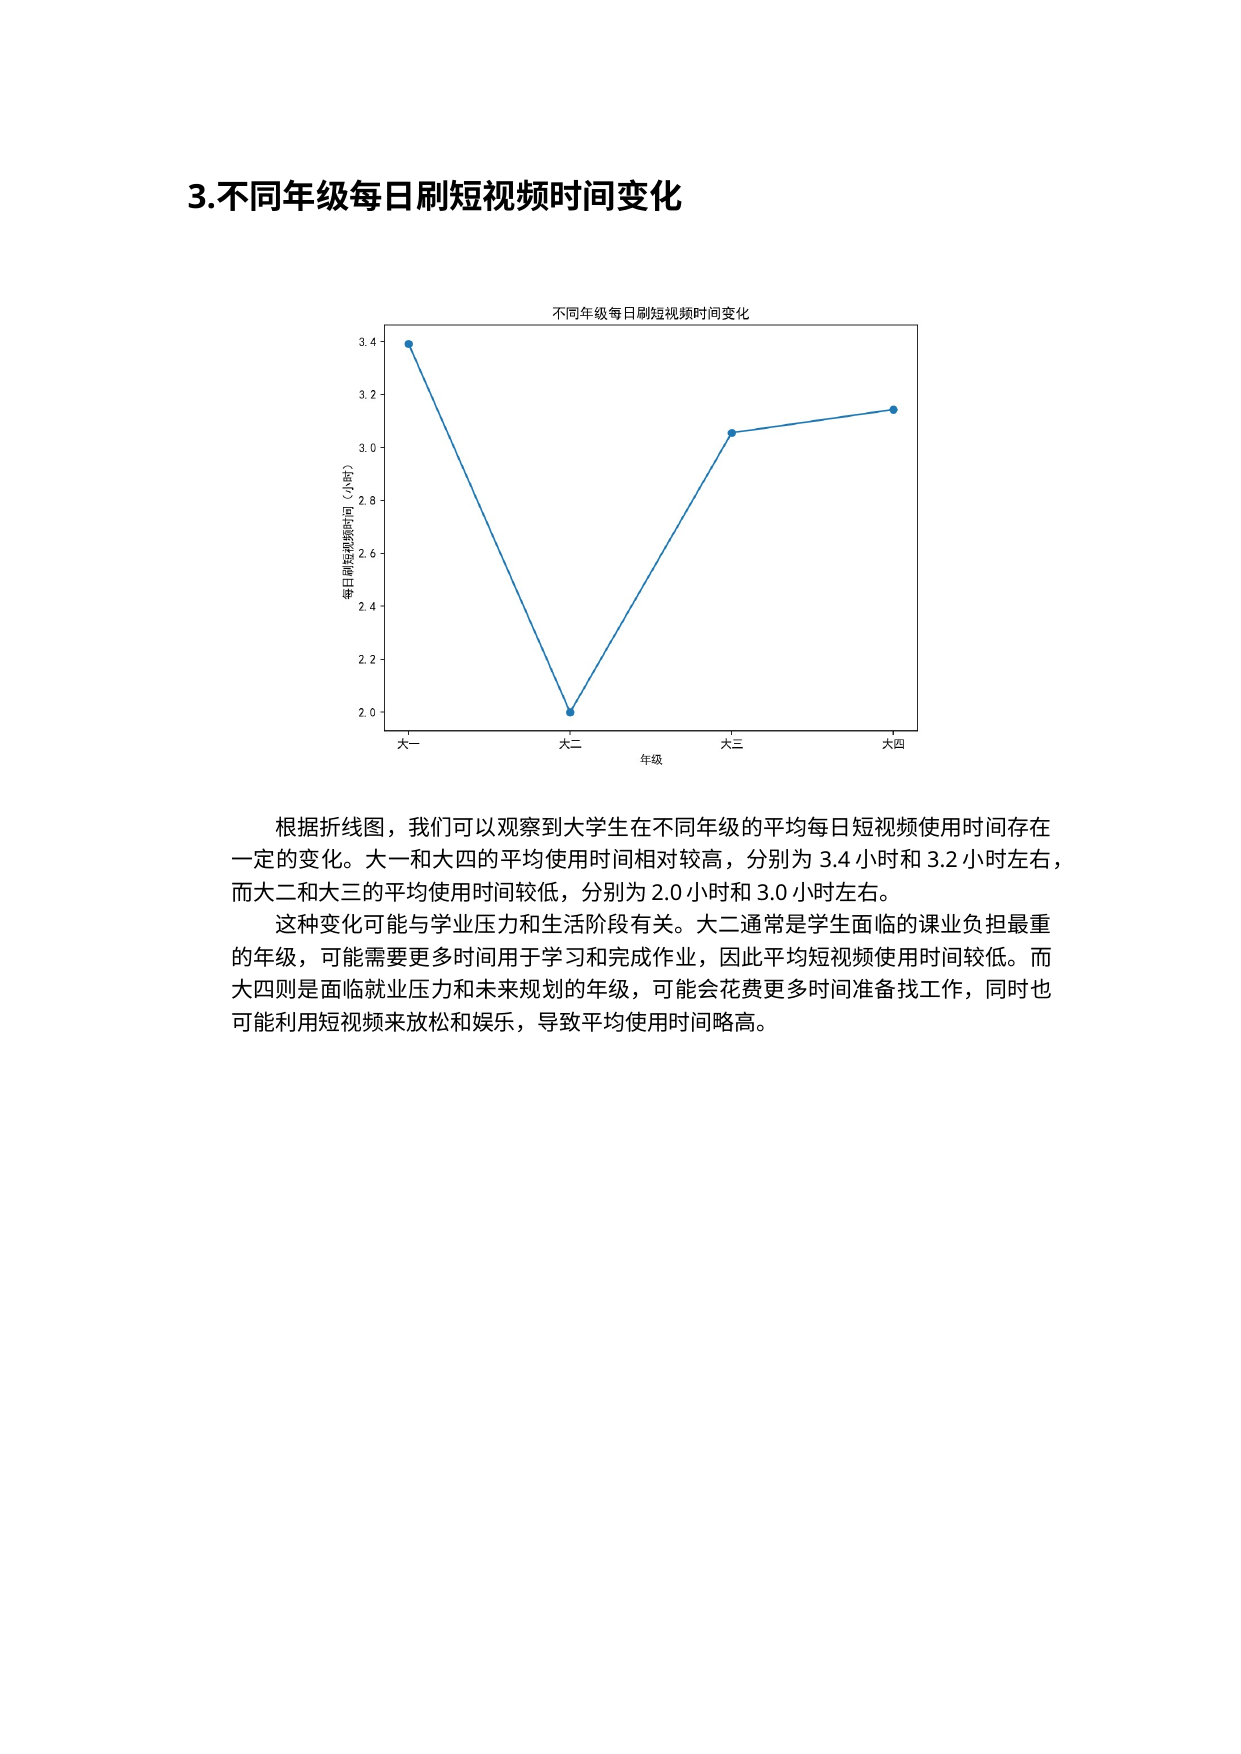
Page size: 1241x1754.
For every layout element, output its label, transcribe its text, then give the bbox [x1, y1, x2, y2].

subtitle 3.不同年级每日刷短视频时间变化 [187, 162, 1053, 227]
list 这种变化可能与学业压力和生活阶段有关。大二通常是学生面临的课业负担最重的年级，可能需要更多时间用于学习和完成作业，因此平均短视频使用时间较低。而大四则是面临就业压力和未来规划的年级，可能会花费更多时间准备找工作，同时也可能利用短视频来放松和娱乐，导致平均使用时间略高。 [231, 907, 1053, 1037]
picture [323, 289, 961, 781]
list 根据折线图，我们可以观察到大学生在不同年级的平均每日短视频使用时间存在一定的变化。大一和大四的平均使用时间相对较高，分别为3.4小时和3.2小时左右，而大二和大三的平均使用时间较低，分别为2.0小时和3.0小时左右。 [231, 809, 1053, 907]
